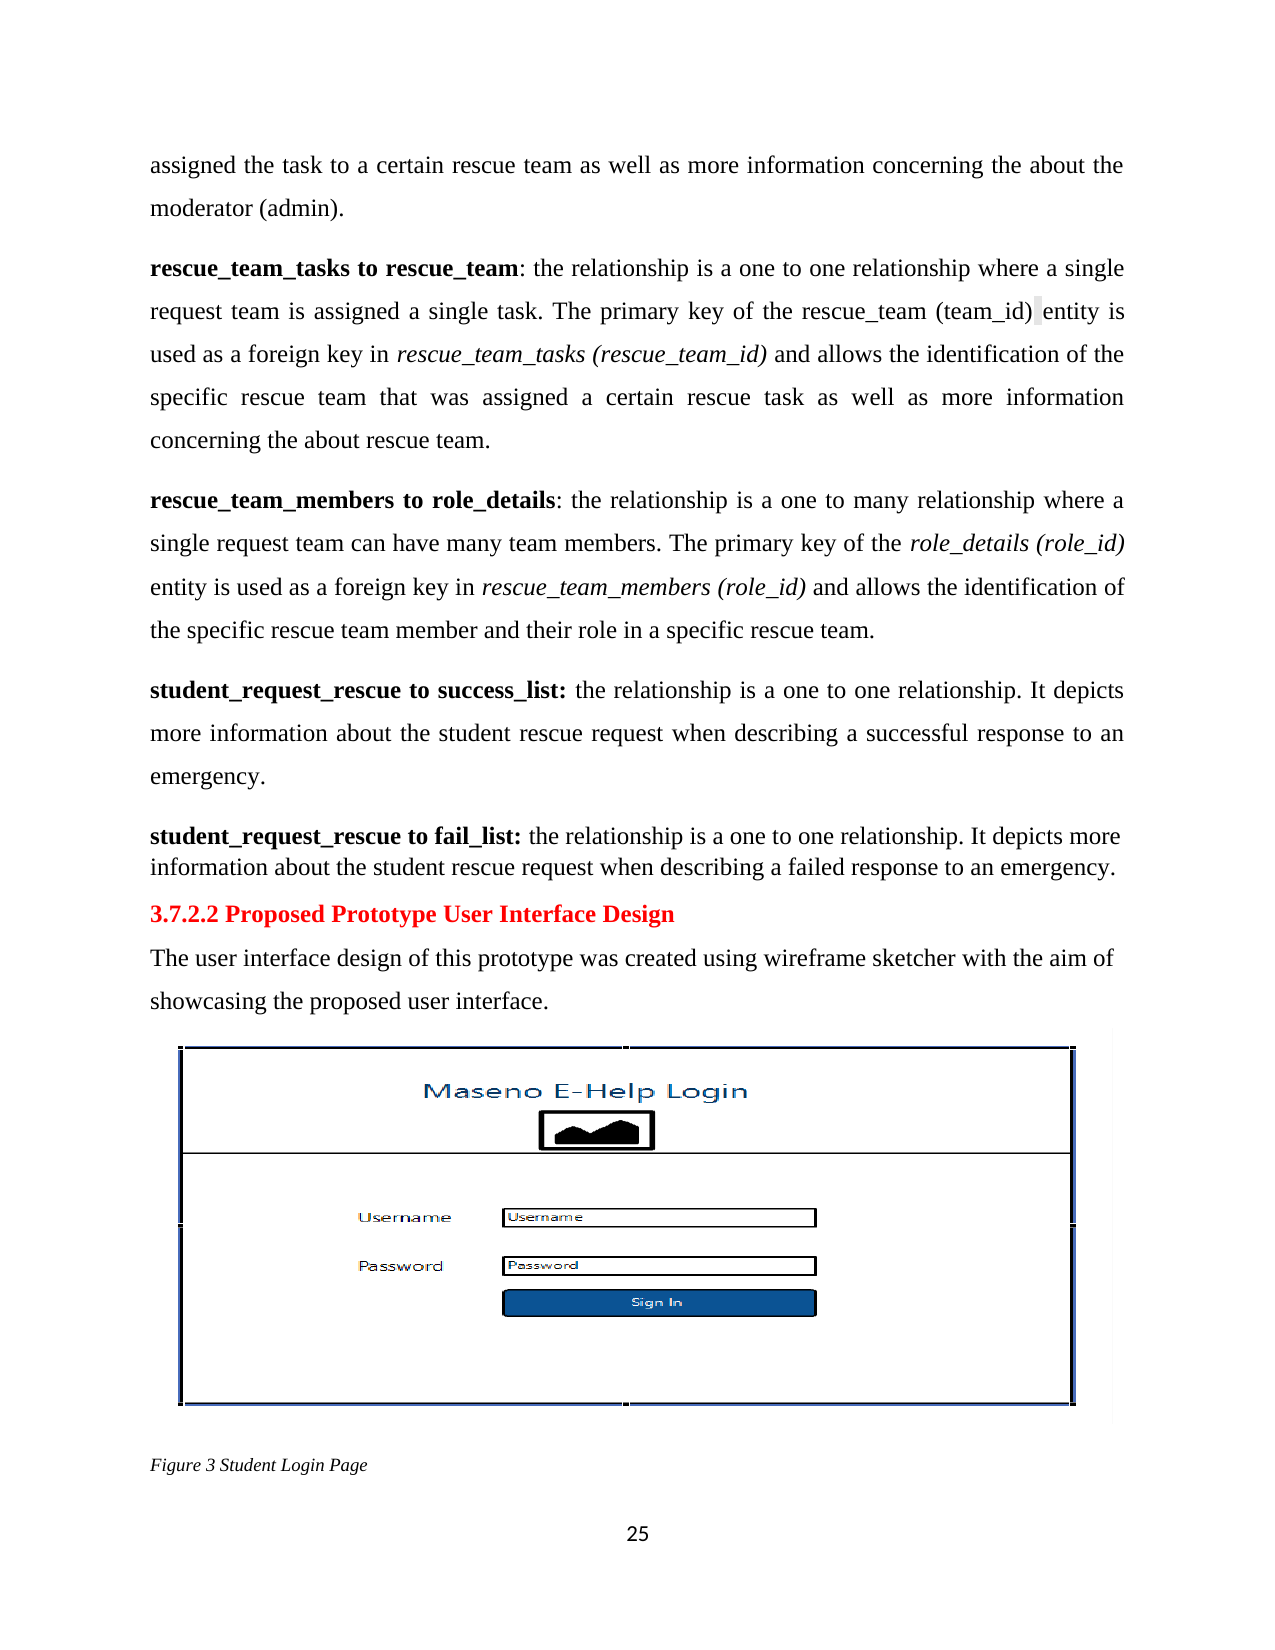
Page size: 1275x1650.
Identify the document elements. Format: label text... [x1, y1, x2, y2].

text rescue_team_tasks to rescue_team: the relationship is a one to one relationship where a single request team is assigned a single task. The primary key of the rescue_team (team_id) entity is used as a foreign key in rescue_team_tasks (rescue_team_id) and allows the identification of the specific rescue team that was assigned a certain rescue task as well as more information concerning the about rescue team. [150, 253, 1125, 454]
text student_request_rescue to success_list: the relationship is a one to one relationship. It depicts more information about the student rescue request when describing a successful response to an emergency. [150, 675, 1125, 790]
text rescue_team_members to role_details: the relationship is a one to many relationship where a single request team can have many team members. The primary key of the role_details (role_id) entity is used as a foreign key in rescue_team_members (role_id) and allows the identification of the specific rescue team member and their role in a specific rescue team. [150, 485, 1125, 644]
subtitle 3.7.2.2 Proposed Prototype User Interface Design [150, 899, 1125, 928]
picture [150, 1028, 1113, 1424]
text student_request_rescue to fail_list: the relationship is a one to one relationship. It depicts more information about the student rescue request when describing a failed response to an emergency. [150, 821, 1125, 881]
text Figure 3 Student Login Page [150, 1454, 1125, 1476]
